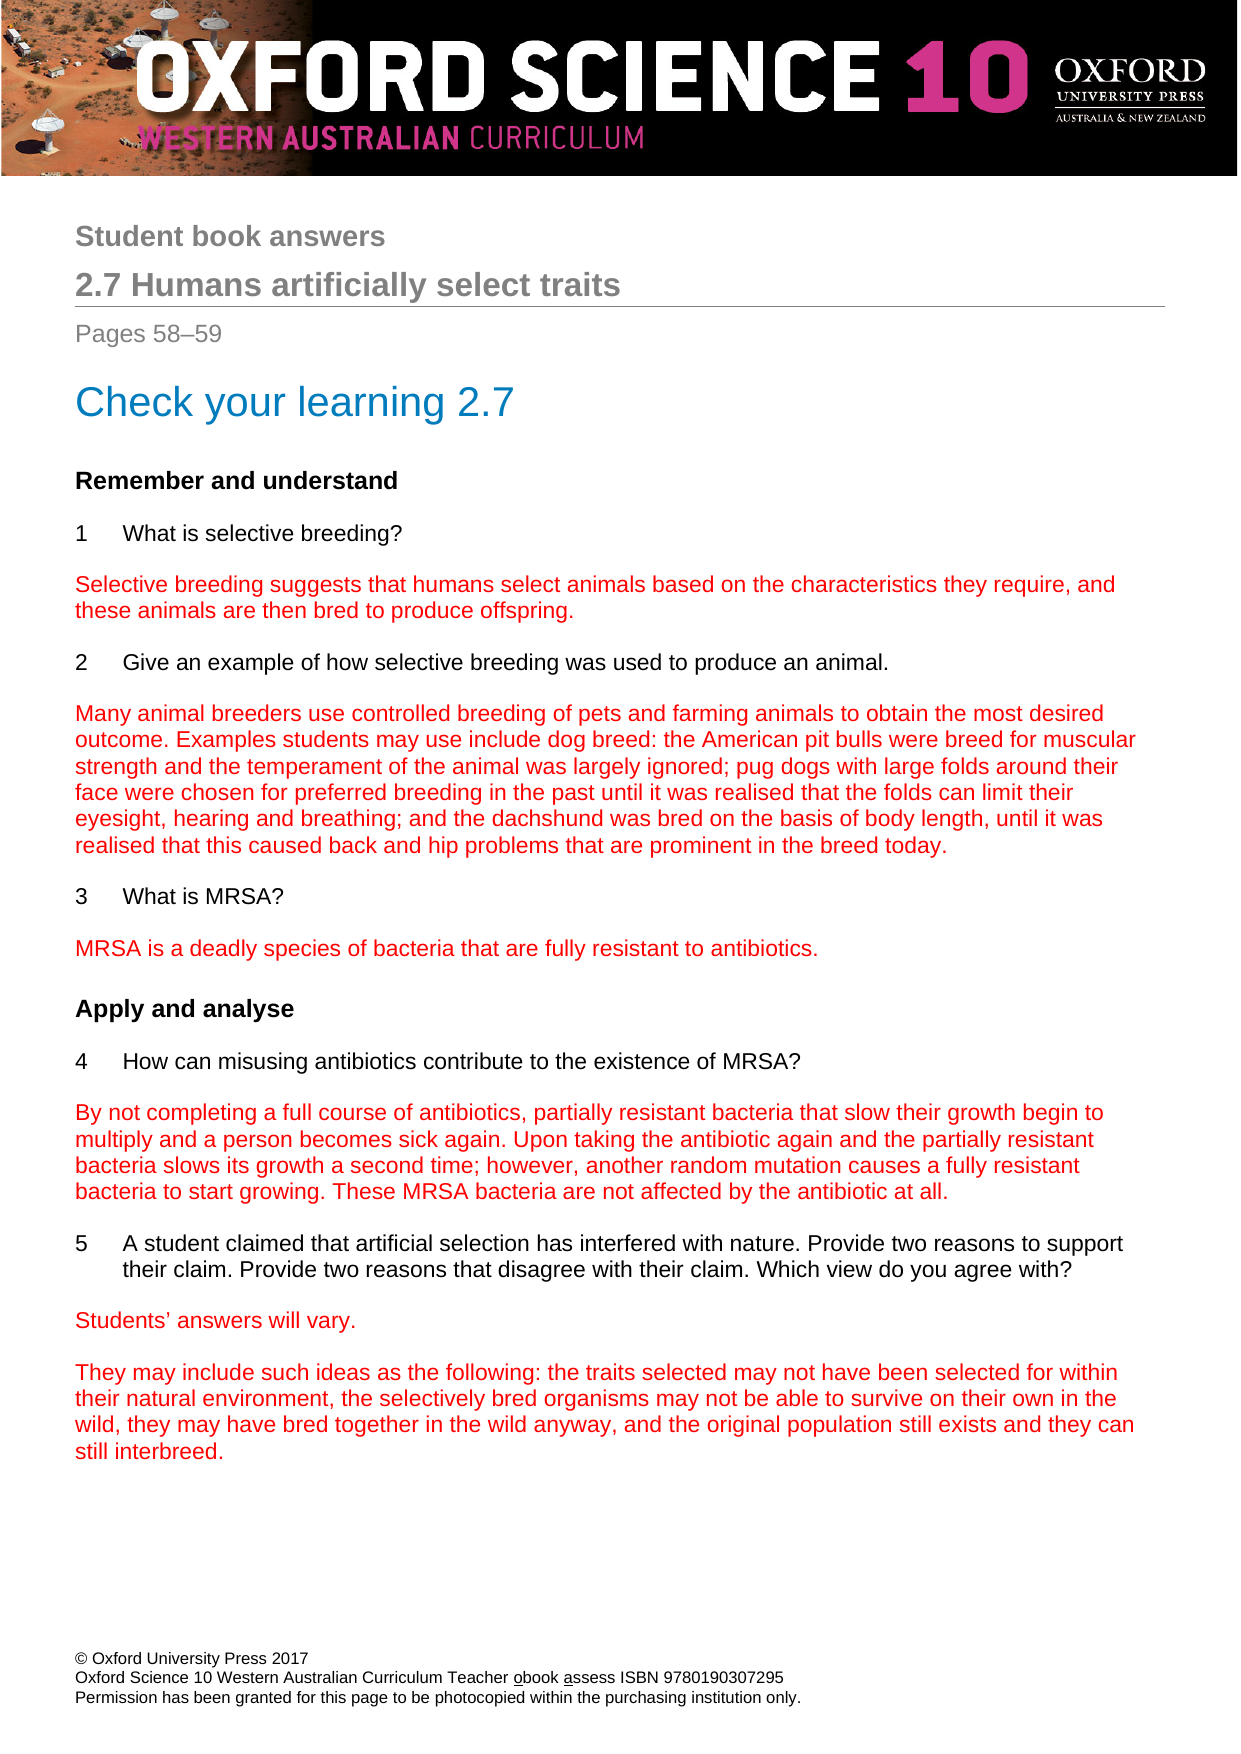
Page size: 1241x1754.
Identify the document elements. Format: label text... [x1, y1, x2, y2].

list 4 How can misusing antibiotics contribute to the existence of MRSA? [75, 1048, 1165, 1074]
text Check your learning 2.7 [75, 377, 1165, 425]
text Pages 58–59 [75, 319, 1165, 348]
text Many animal breeders use controlled breeding of pets and farming animals to obtain the most desired outcome. Examples students may use include dog breed: the American pit bulls were breed for muscular strength and the temperament of the animal was largely ignored; pug dogs with large folds around their face were chosen for preferred breeding in the past until it was realised that the folds can limit their eyesight, hearing and breathing; and the dachshund was bred on the basis of body length, until it was realised that this caused back and hip problems that are prominent in the breed today. [75, 700, 1165, 858]
list 3 What is MRSA? [75, 883, 1165, 909]
picture [0, 0, 1236, 176]
list 5 A student claimed that artificial selection has interfered with nature. Provide two reasons to support their claim. Provide two reasons that disagree with their claim. Which view do you agree with? [75, 1230, 1165, 1282]
text Selective breeding suggests that humans select animals based on the characteristics they require, and these animals are then bred to produce offspring. [75, 571, 1165, 624]
text They may include such ideas as the following: the traits selected may not have been selected for within their natural environment, the selectively bred organisms may not be able to survive on their own in the wild, they may have bred together in the wild anyway, and the original population still exists and they can still interbreed. [75, 1359, 1165, 1464]
text MRSA is a deadly species of bacteria that are fully resistant to antibiotics. [75, 934, 1165, 961]
text Apply and analyse [75, 994, 1165, 1023]
text Remember and understand [75, 466, 1165, 494]
text By not completing a full course of antibiotics, partially resistant bacteria that slow their growth begin to multiply and a person becomes sick again. Upon taking the antibiotic again and the partially resistant bacteria slows its growth a second time; however, another random mutation causes a fully resistant bacteria to start growing. These MRSA bacteria are not affected by the antibiotic at all. [75, 1099, 1165, 1205]
text Student book answers [75, 219, 1165, 253]
text 2.7 Humans artificially select traits [75, 265, 1165, 306]
text Students’ answers will vary. [75, 1307, 1165, 1334]
list 1 What is selective breeding? [75, 519, 1165, 546]
list 2 Give an example of how selective breeding was used to produce an animal. [75, 649, 1165, 675]
